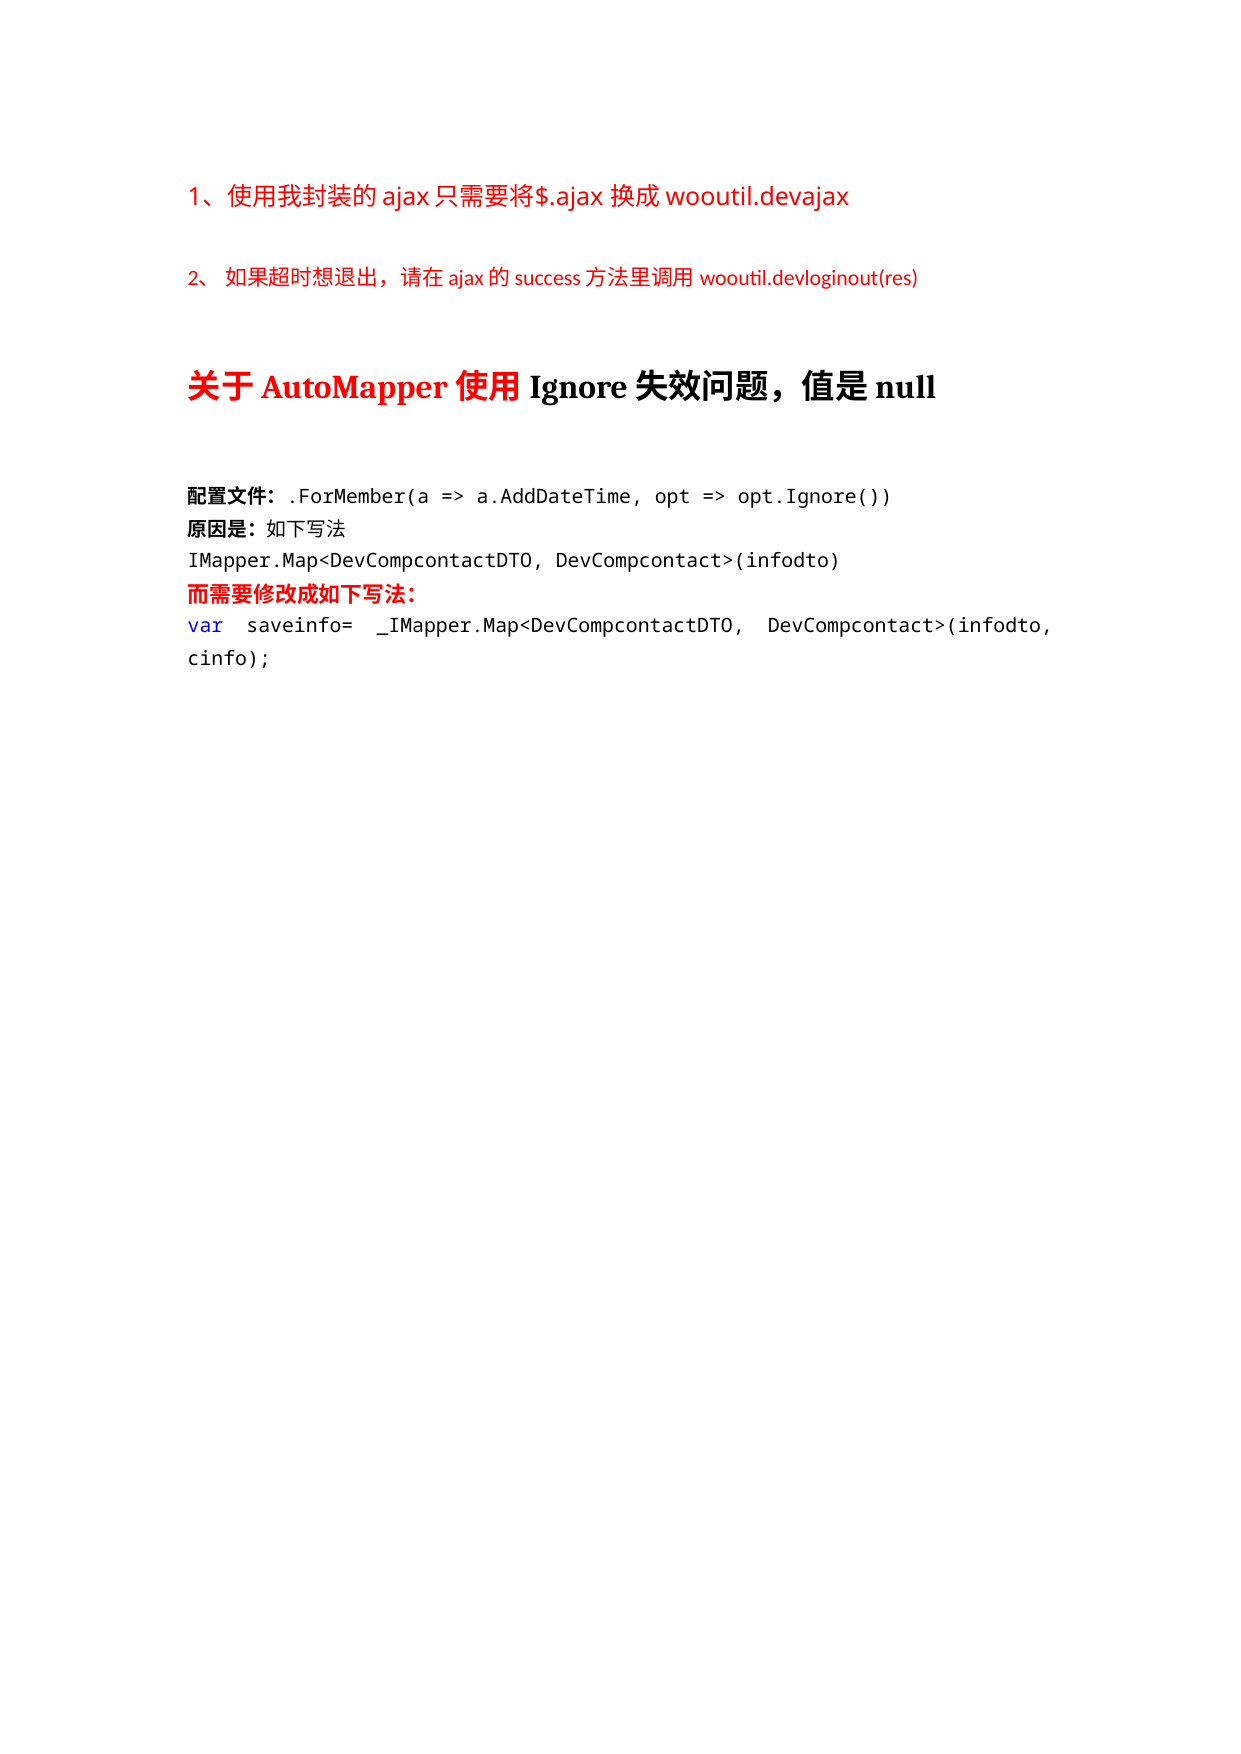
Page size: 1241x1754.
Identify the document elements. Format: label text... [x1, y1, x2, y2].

subtitle 关于AutoMapper 使用 Ignore 失效问题，值是null [187, 352, 1053, 417]
text 而需要修改成如下写法： [187, 576, 1053, 609]
text 1、使用我封装的ajax只需要将$.ajax 换成 wooutil.devajax [187, 162, 1053, 227]
text IMapper.Map<DevCompcontactDTO, DevCompcontact>(infodto) [187, 544, 1053, 576]
text 原因是：如下写法 [187, 511, 1053, 544]
text 配置文件：.ForMember(a => a.AddDateTime, opt => opt.Ignore()) [187, 479, 1053, 511]
text var saveinfo= _IMapper.Map<DevCompcontactDTO, DevCompcontact>(infodto, cinfo); [187, 609, 1053, 674]
list 如果超时想退出，请在ajax的success方法里调用 wooutil.devloginout(res) [187, 259, 1053, 292]
